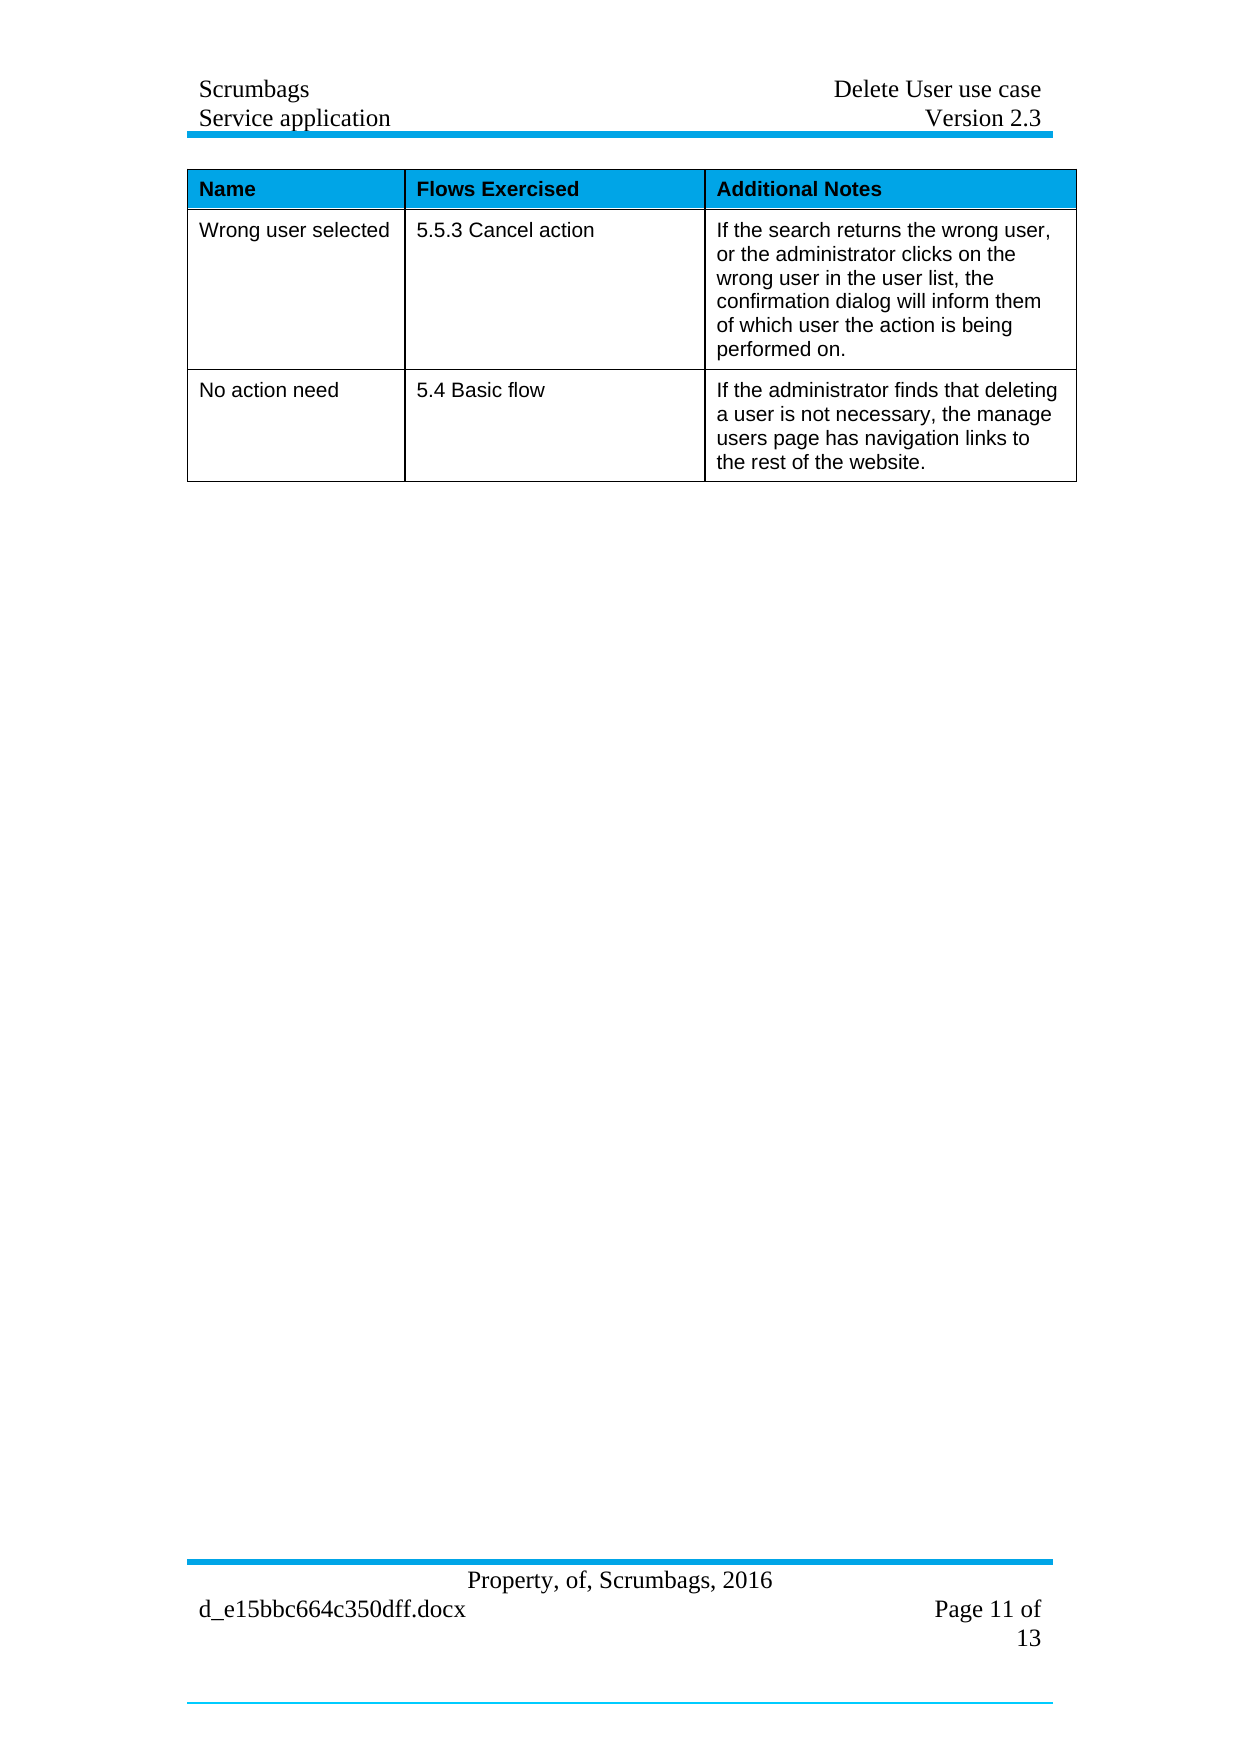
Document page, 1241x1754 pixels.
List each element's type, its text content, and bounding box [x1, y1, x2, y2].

table_cell If the search returns the wrong user, or the administrator clicks on the wrong user in the user list, the confirmation dialog will inform them of which user the action is being performed on. [706, 210, 1076, 369]
table_cell Wrong user selected [188, 210, 404, 369]
table_cell No action need [188, 370, 404, 481]
table_header Flows Exercised [406, 170, 704, 208]
table_header Additional Notes [706, 170, 1076, 208]
table_header Name [188, 170, 404, 208]
table_cell 5.5.3 Cancel action [406, 210, 704, 369]
table_cell 5.4 Basic flow [406, 370, 704, 481]
table_cell If the administrator finds that deleting a user is not necessary, the manage users page has navigation links to the rest of the website. [706, 370, 1076, 481]
